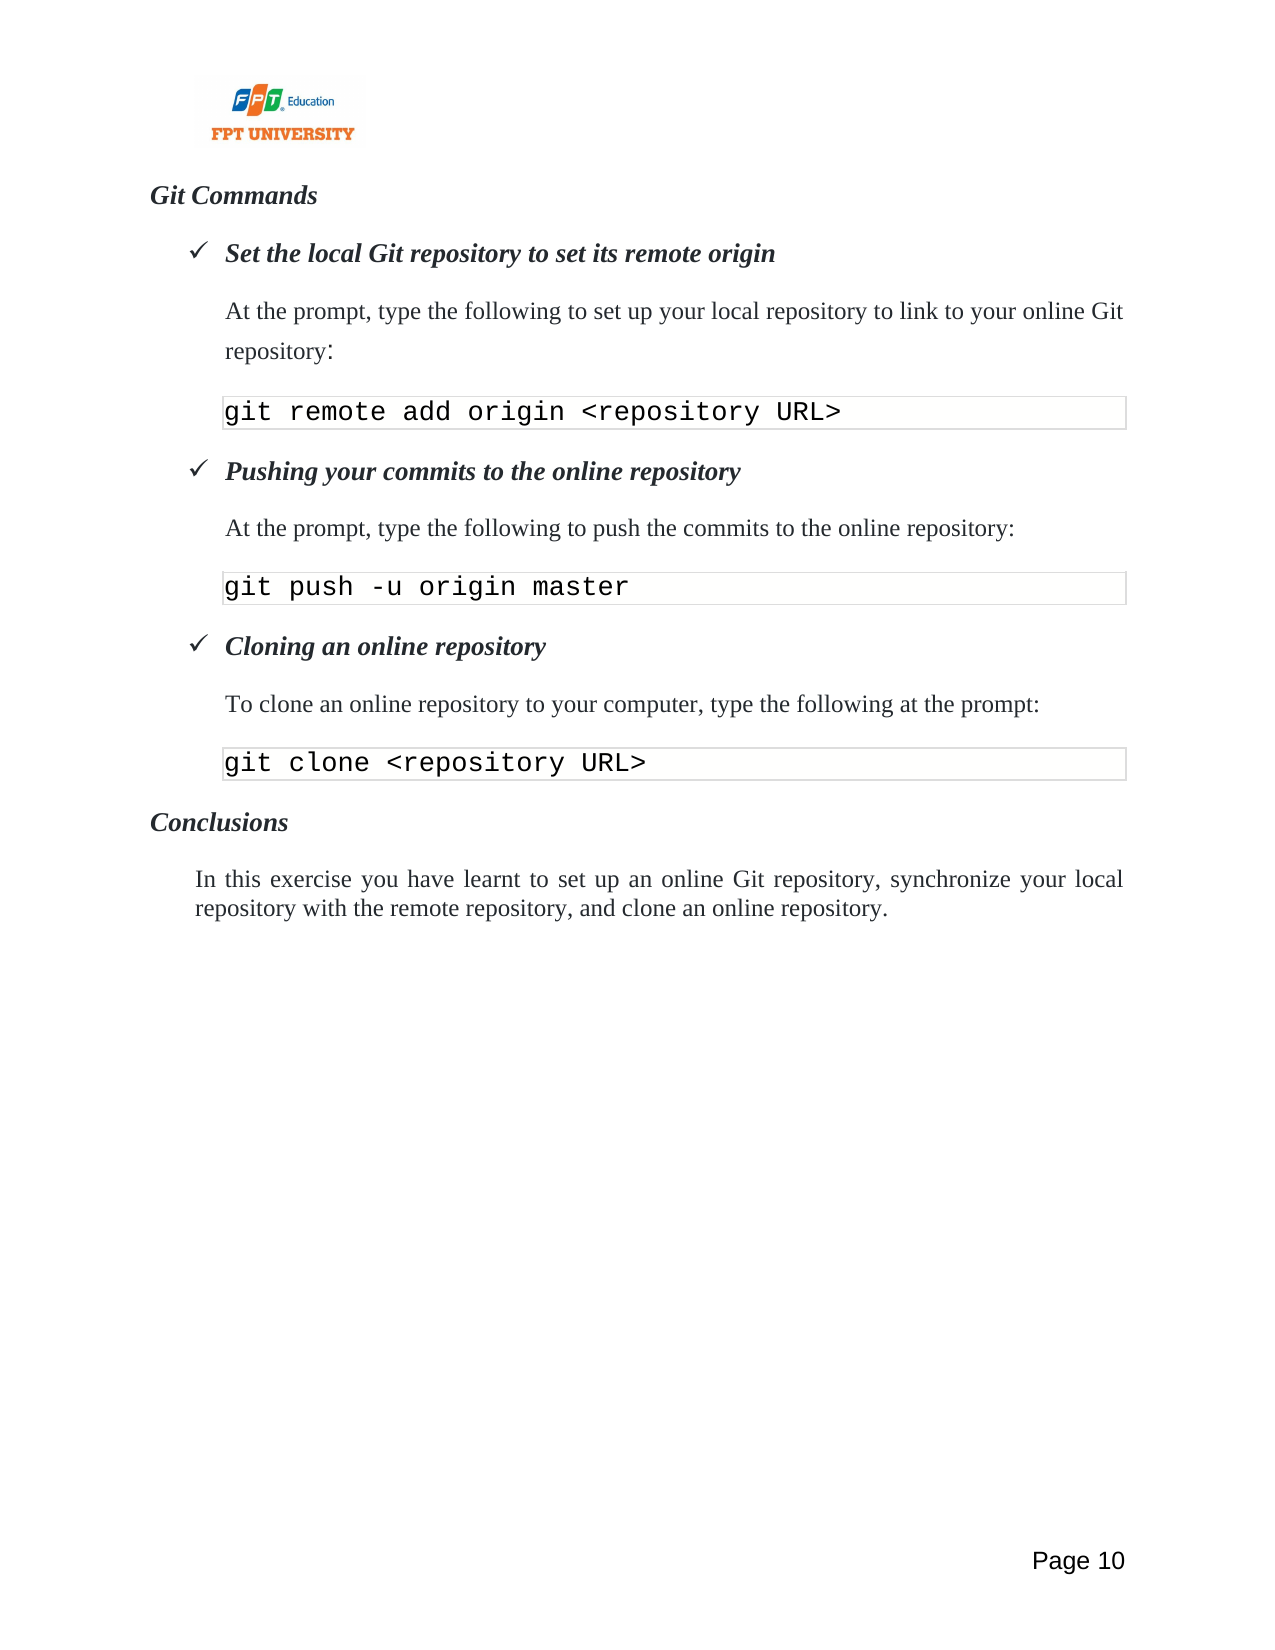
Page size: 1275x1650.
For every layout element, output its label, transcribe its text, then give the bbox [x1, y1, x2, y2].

text git clone <repository URL> [224, 749, 1125, 779]
list At the prompt, type the following to set up your local repository to link to your online Git repository: [225, 296, 1125, 366]
text git remote add origin <repository URL> [224, 397, 1125, 428]
text Git Commands [150, 179, 1125, 210]
text Cloning an online repository [187, 630, 1125, 662]
text Conclusions [150, 806, 1125, 837]
text In this exercise you have learnt to set up an online Git repository, synchronize your local repository with the remote repository, and clone an online repository. [195, 864, 1125, 922]
text Set the local Git repository to set its remote origin [187, 237, 1125, 269]
list To clone an online repository to your computer, type the following at the prompt: [225, 689, 1125, 718]
list At the prompt, type the following to push the commits to the online repository: [225, 513, 1125, 542]
text git push -u origin master [224, 573, 1125, 604]
text Pushing your commits to the online repository [187, 454, 1125, 486]
picture [194, 75, 367, 148]
